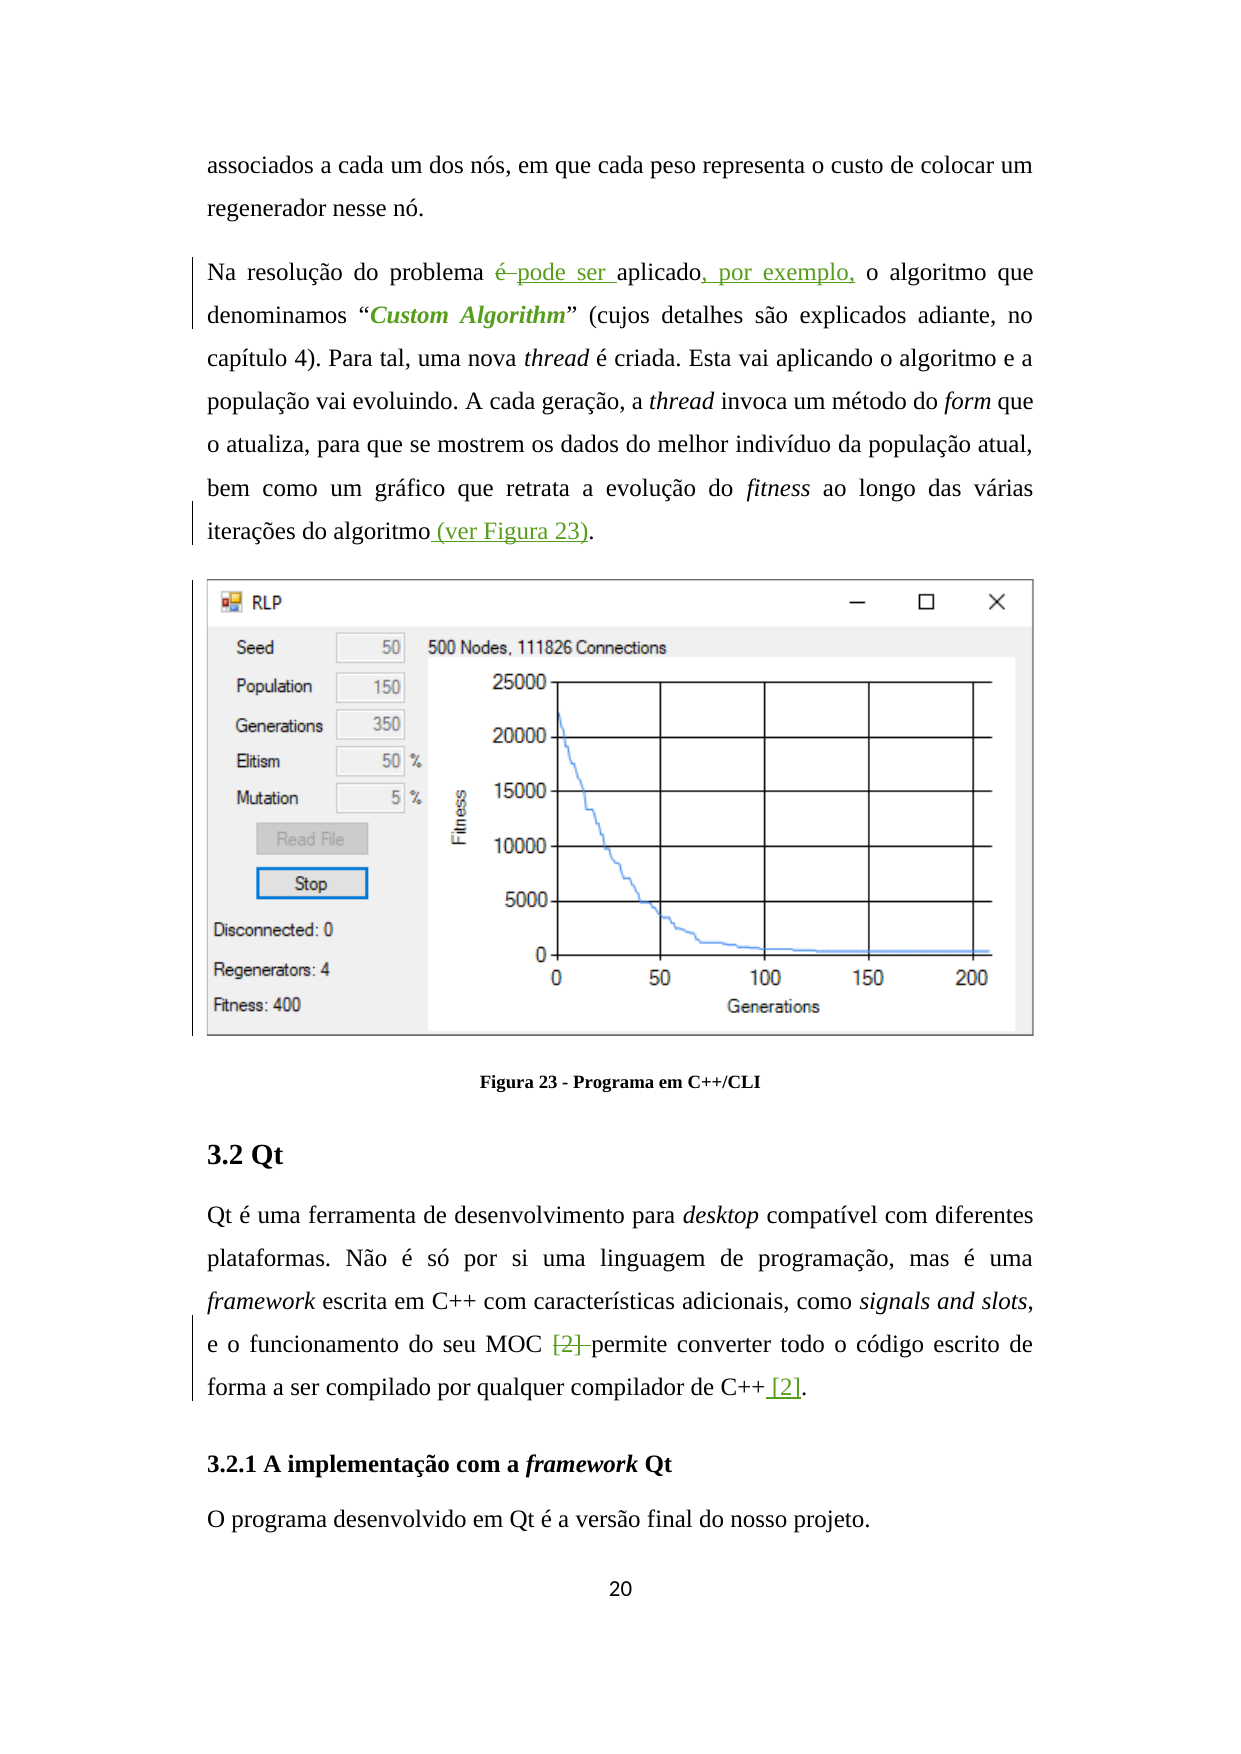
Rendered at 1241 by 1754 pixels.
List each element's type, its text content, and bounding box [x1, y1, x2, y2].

subtitle A implementação com a framework Qt [207, 1449, 1034, 1477]
subtitle Qt [207, 1137, 1034, 1170]
text Qt é uma ferramenta de desenvolvimento para desktop compatível com diferentes plataformas. Não é só por si uma linguagem de programação, mas é uma framework escrita em C++ com características adicionais, como signals and slots, e o funcionamento do seu MOC permite converter todo o código escrito de forma a ser compilado por qualquer compilador de C++. [207, 1200, 1034, 1401]
text O programa desenvolvido em Qt é a versão final do nosso projeto. [207, 1504, 1034, 1533]
picture [206, 579, 1034, 1036]
text Figura - Programa em C++/CLI [207, 1071, 1034, 1093]
text Na resolução do problema aplicado o algoritmo que denominamos “Custom Algorithm” (cujos detalhes são explicados adiante, no capítulo 4). Para tal, uma nova thread é criada. Esta vai aplicando o algoritmo e a população vai evoluindo. A cada geração, a thread invoca um método do form que o atualiza, para que se mostrem os dados do melhor indivíduo da população atual, bem como um gráfico que retrata a evolução do fitness ao longo das várias iterações do algoritmo. [207, 257, 1034, 544]
